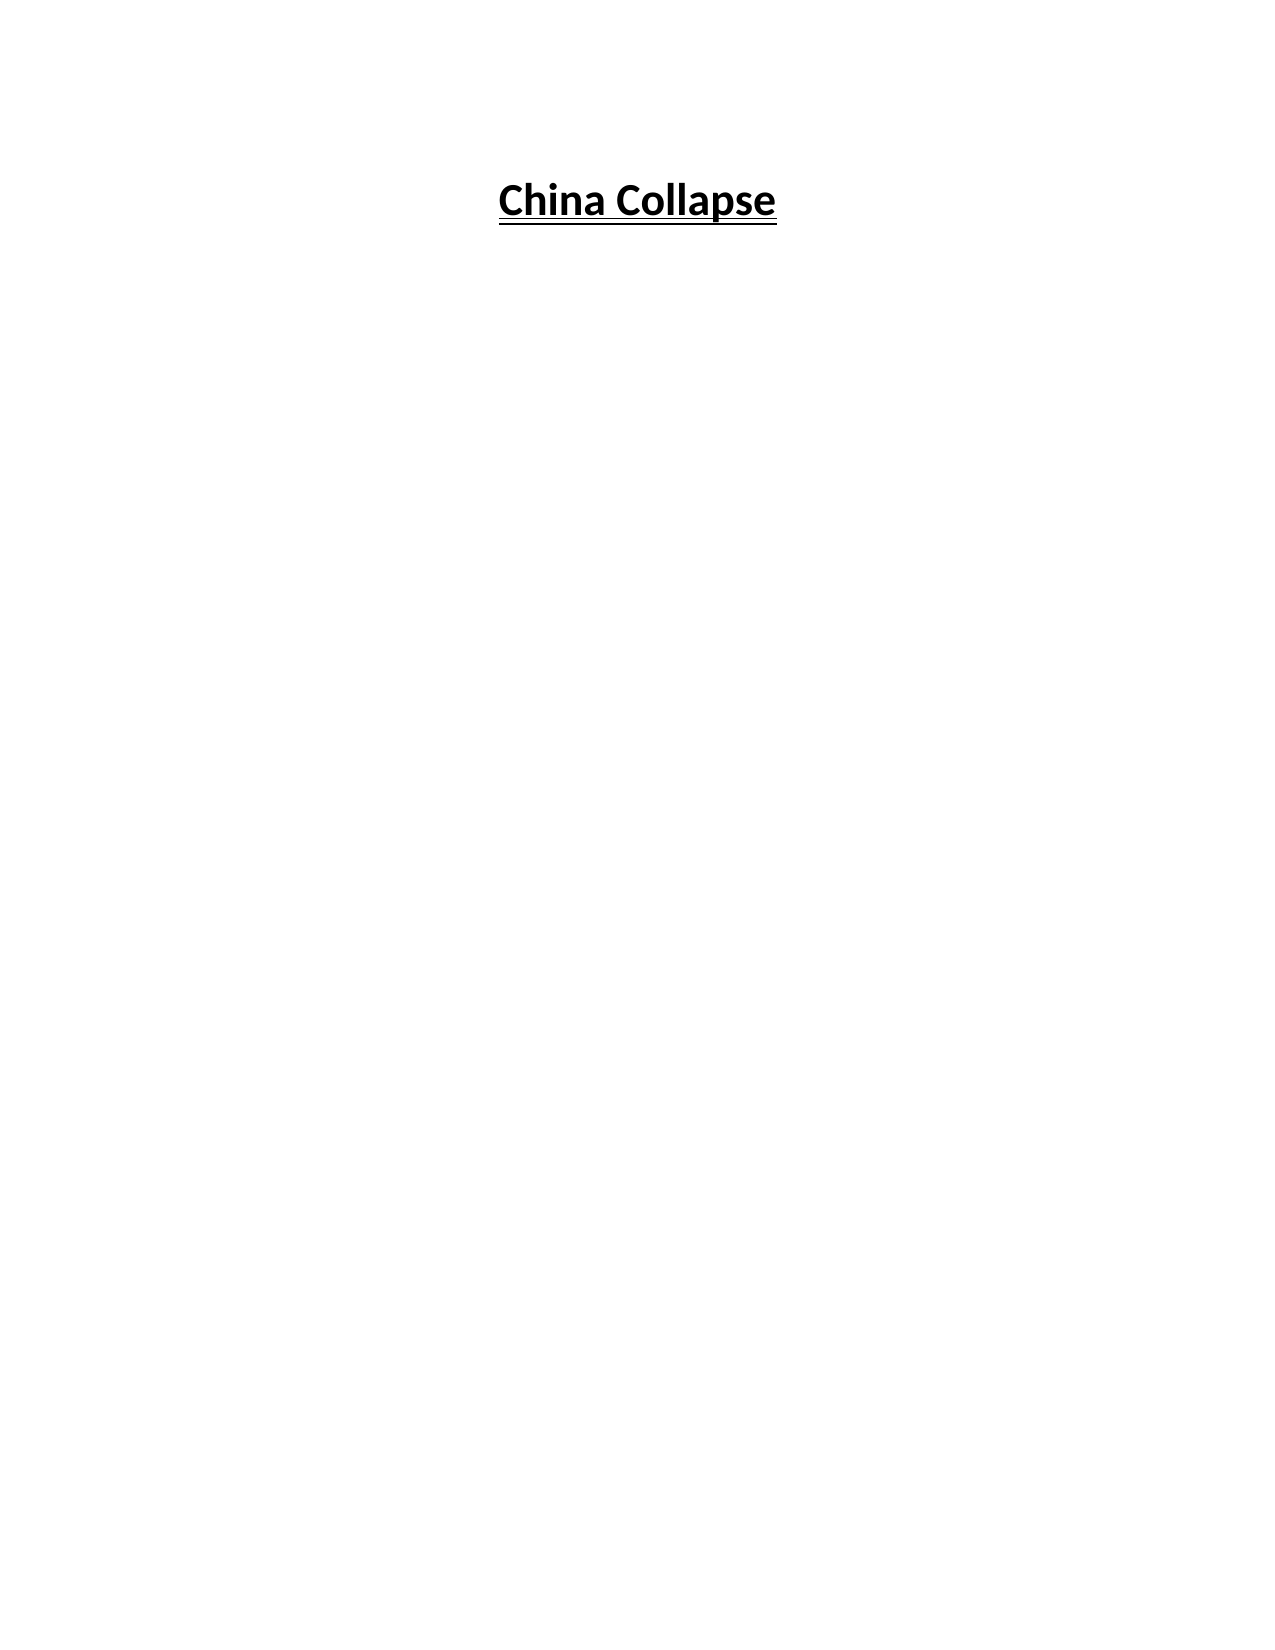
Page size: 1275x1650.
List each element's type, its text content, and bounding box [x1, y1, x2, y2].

subtitle China Collapse [187, 171, 1087, 227]
